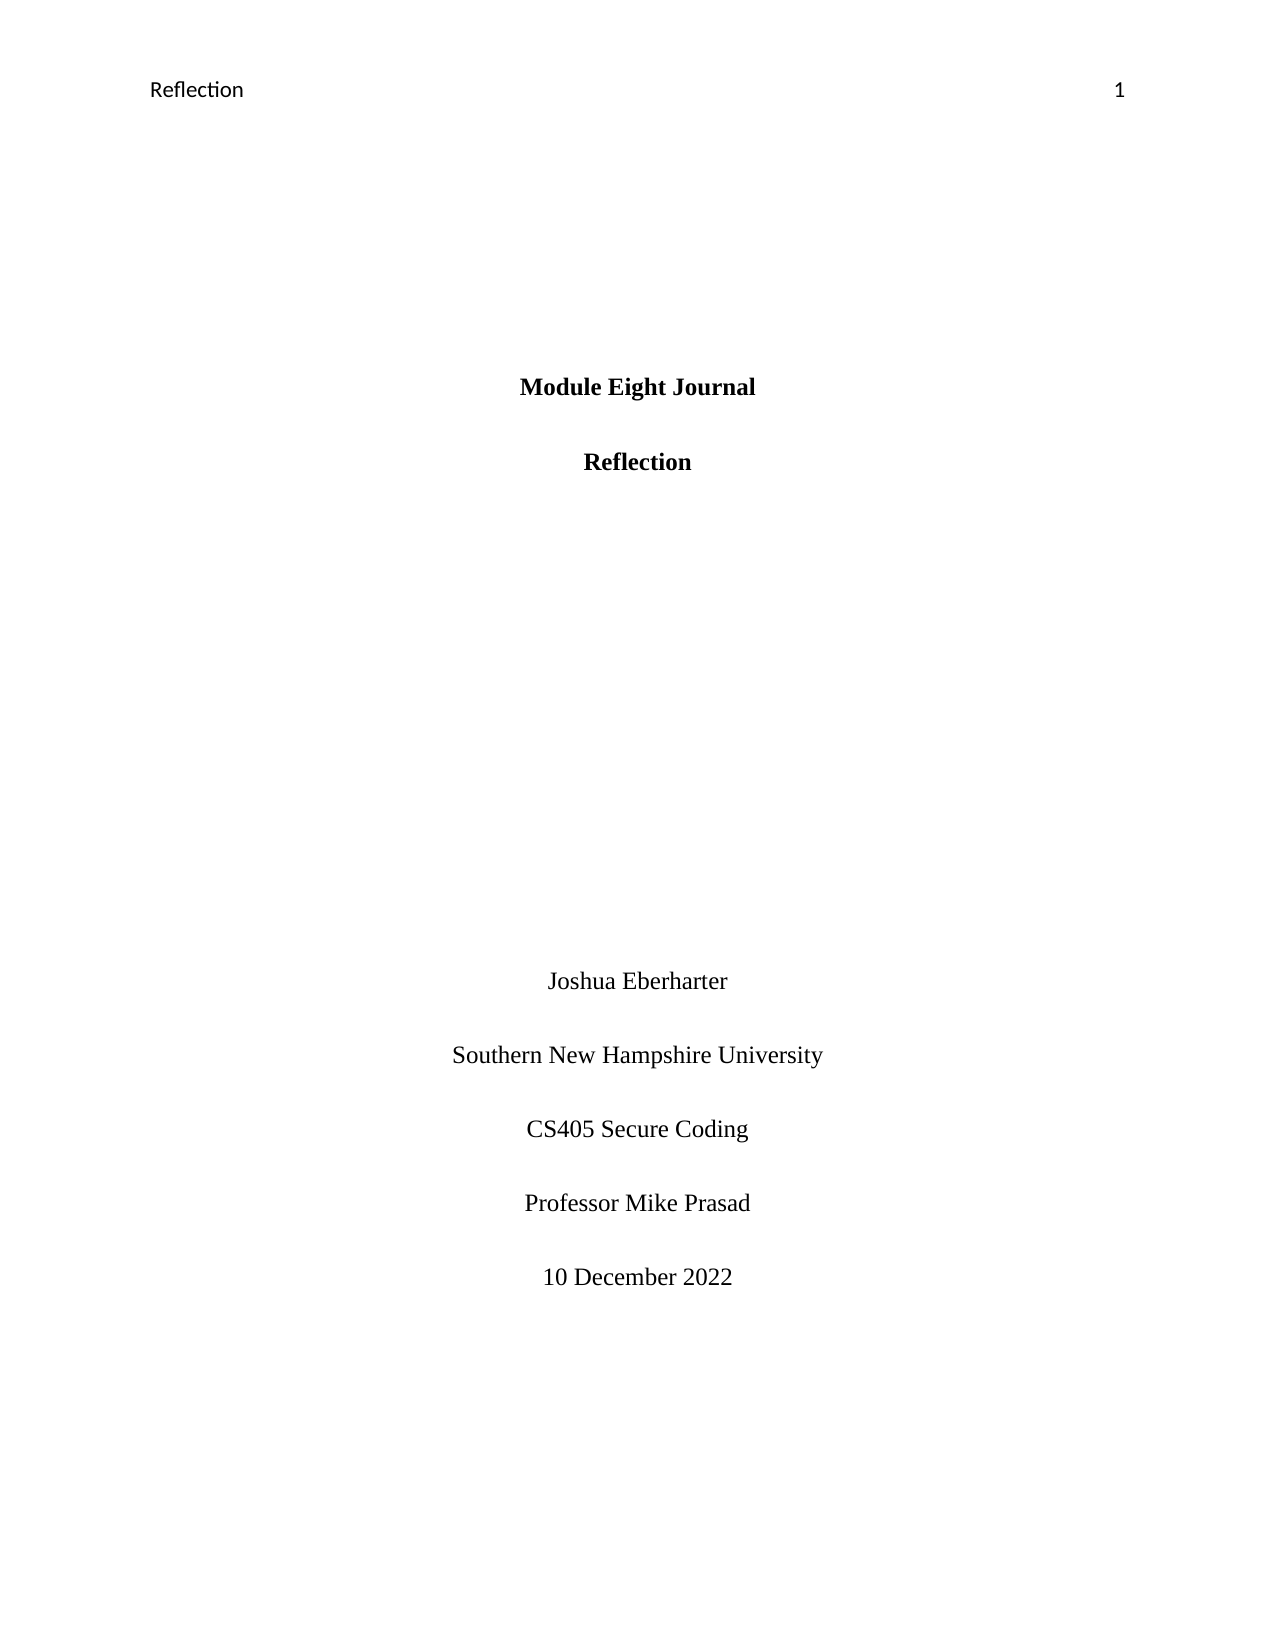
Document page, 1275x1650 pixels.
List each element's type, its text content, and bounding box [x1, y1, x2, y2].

text CS405 Secure Coding [150, 1114, 1125, 1143]
text Joshua Eberharter [150, 966, 1125, 994]
text Reflection [150, 447, 1125, 475]
text Module Eight Journal [150, 372, 1125, 401]
text Professor Mike Prasad [150, 1188, 1125, 1217]
text Southern New Hampshire University [150, 1040, 1125, 1069]
text 10 December 2022 [150, 1262, 1125, 1291]
